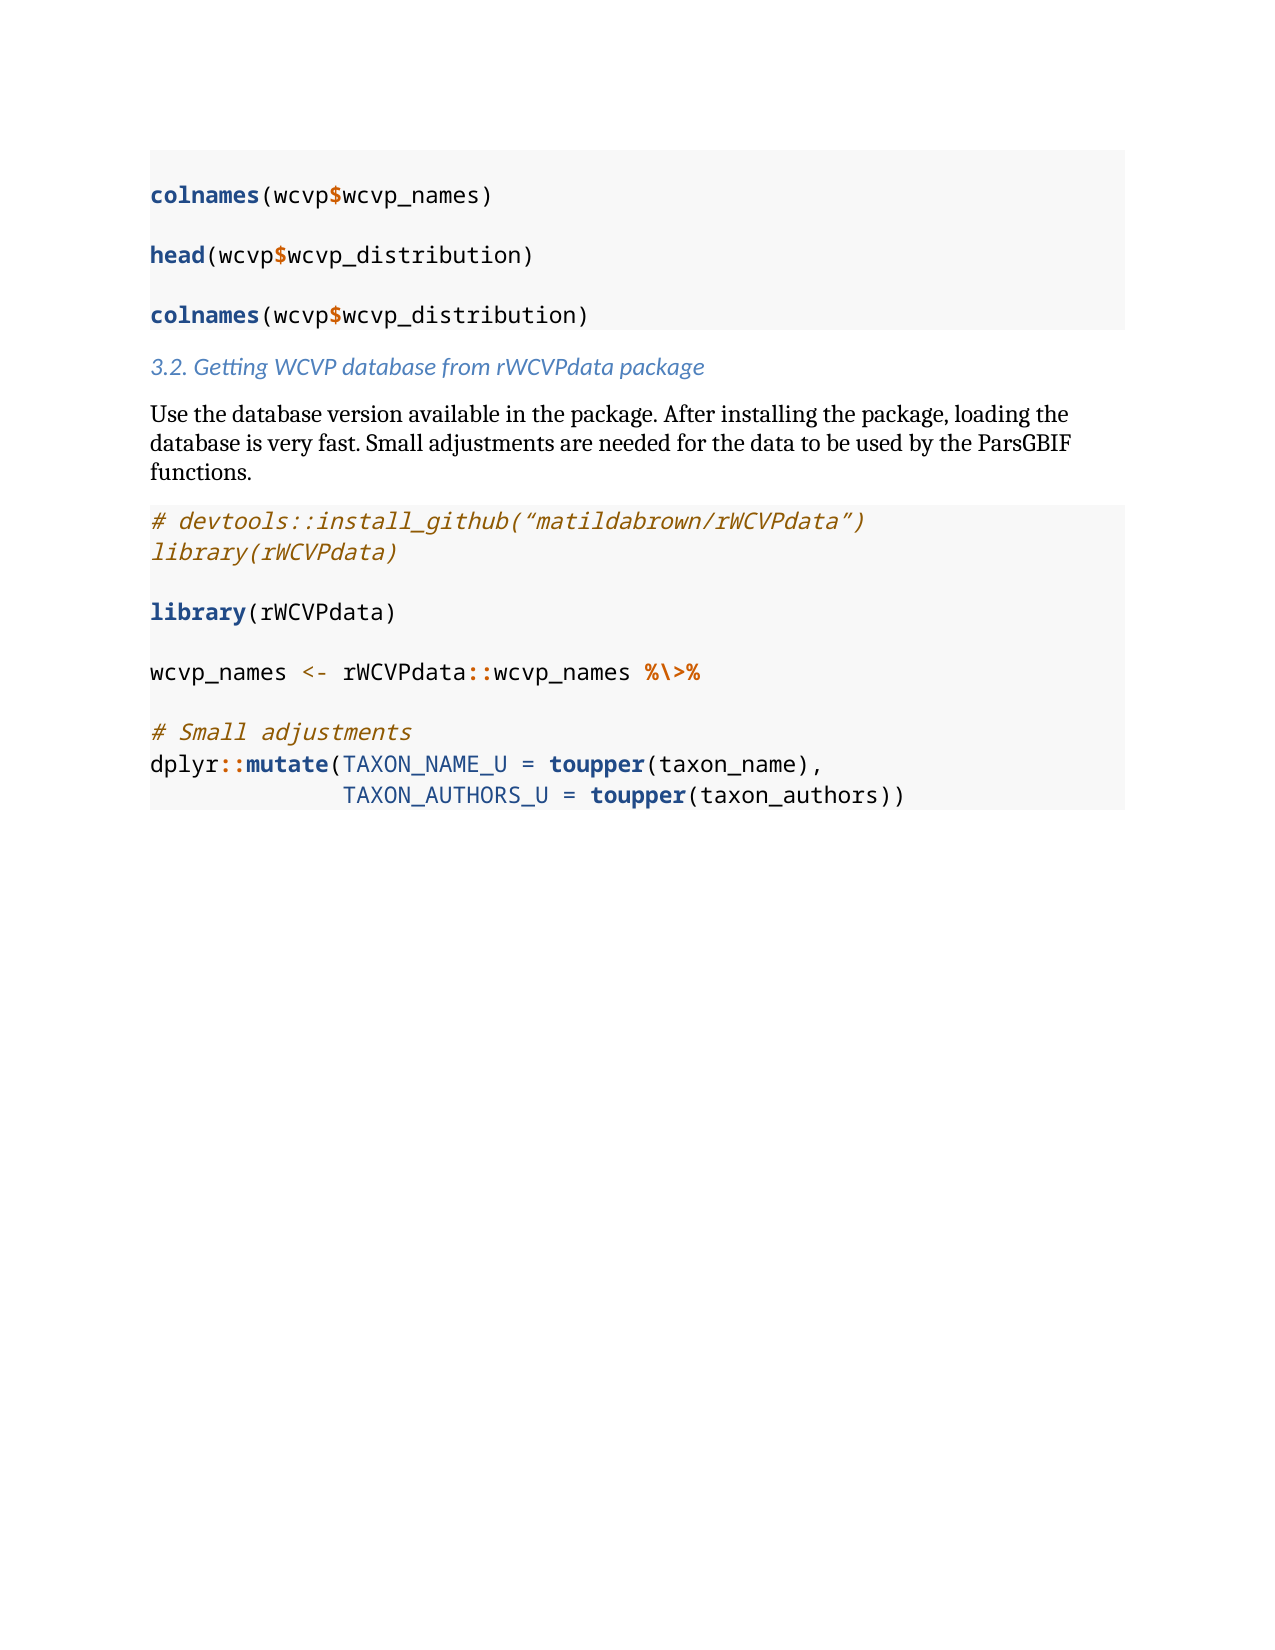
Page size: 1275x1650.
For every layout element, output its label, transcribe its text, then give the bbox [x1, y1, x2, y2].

subtitle 3.2. Getting WCVP database from rWCVPdata package [150, 351, 1125, 381]
text # devtools::install_github(“matildabrown/rWCVPdata”) library(rWCVPdata) library(rWCVPdata) wcvp_names <- rWCVPdata::wcvp_names %\>% # Small adjustments dplyr::mutate(TAXON_NAME_U = toupper(taxon_name), TAXON_AUTHORS_U = toupper(taxon_authors)) [150, 505, 1125, 810]
text Use the database version available in the package. After installing the package, loading the database is very fast. Small adjustments are needed for the data to be used by the ParsGBIF functions. [150, 400, 1125, 486]
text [150, 150, 1125, 330]
